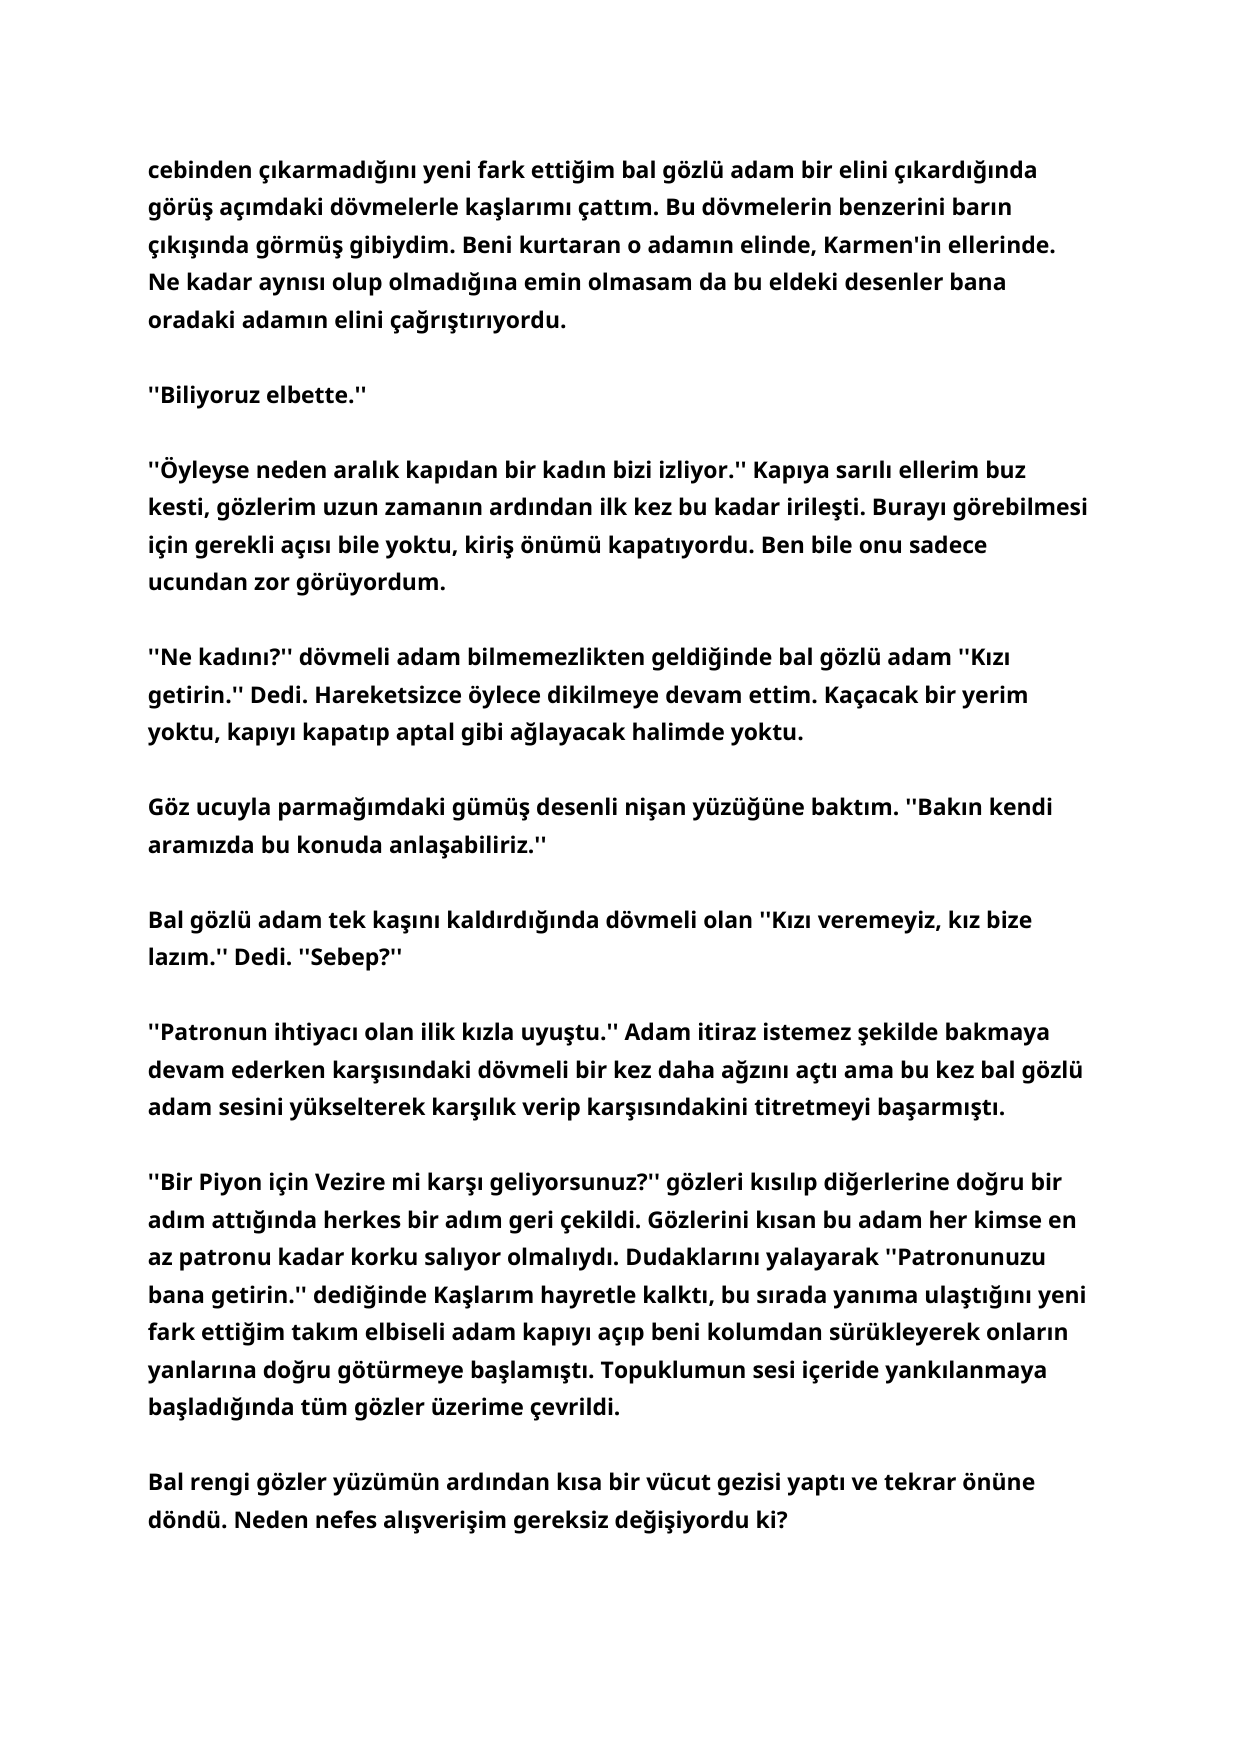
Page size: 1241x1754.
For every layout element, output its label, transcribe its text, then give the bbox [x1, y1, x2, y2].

text ''Biliyoruz elbette.'' [148, 373, 1093, 410]
text Göz ucuyla parmağımdaki gümüş desenli nişan yüzüğüne baktım. ''Bakın kendi aramızda bu konuda anlaşabiliriz.'' [148, 785, 1093, 860]
text ''Ne kadını?'' dövmeli adam bilmemezlikten geldiğinde bal gözlü adam ''Kızı getirin.'' Dedi. Hareketsizce öylece dikilmeye devam ettim. Kaçacak bir yerim yoktu, kapıyı kapatıp aptal gibi ağlayacak halimde yoktu. [148, 635, 1093, 748]
text Bal rengi gözler yüzümün ardından kısa bir vücut gezisi yaptı ve tekrar önüne döndü. Neden nefes alışverişim gereksiz değişiyordu ki? [148, 1460, 1093, 1535]
text ''Patronun ihtiyacı olan ilik kızla uyuştu.'' Adam itiraz istemez şekilde bakmaya devam ederken karşısındaki dövmeli bir kez daha ağzını açtı ama bu kez bal gözlü adam sesini yükselterek karşılık verip karşısındakini titretmeyi başarmıştı. [148, 1010, 1093, 1123]
text Bal gözlü adam tek kaşını kaldırdığında dövmeli olan ''Kızı veremeyiz, kız bize lazım.'' Dedi. ''Sebep?'' [148, 898, 1093, 973]
text ''Öyleyse neden aralık kapıdan bir kadın bizi izliyor.'' Kapıya sarılı ellerim buz kesti, gözlerim uzun zamanın ardından ilk kez bu kadar irileşti. Burayı görebilmesi için gerekli açısı bile yoktu, kiriş önümü kapatıyordu. Ben bile onu sadece ucundan zor görüyordum. [148, 448, 1093, 598]
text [148, 148, 1093, 335]
text ''Bir Piyon için Vezire mi karşı geliyorsunuz?'' gözleri kısılıp diğerlerine doğru bir adım attığında herkes bir adım geri çekildi. Gözlerini kısan bu adam her kimse en az patronu kadar korku salıyor olmalıydı. Dudaklarını yalayarak ''Patronunuzu bana getirin.'' dediğinde Kaşlarım hayretle kalktı, bu sırada yanıma ulaştığını yeni fark ettiğim takım elbiseli adam kapıyı açıp beni kolumdan sürükleyerek onların yanlarına doğru götürmeye başlamıştı. Topuklumun sesi içeride yankılanmaya başladığında tüm gözler üzerime çevrildi. [148, 1160, 1093, 1423]
